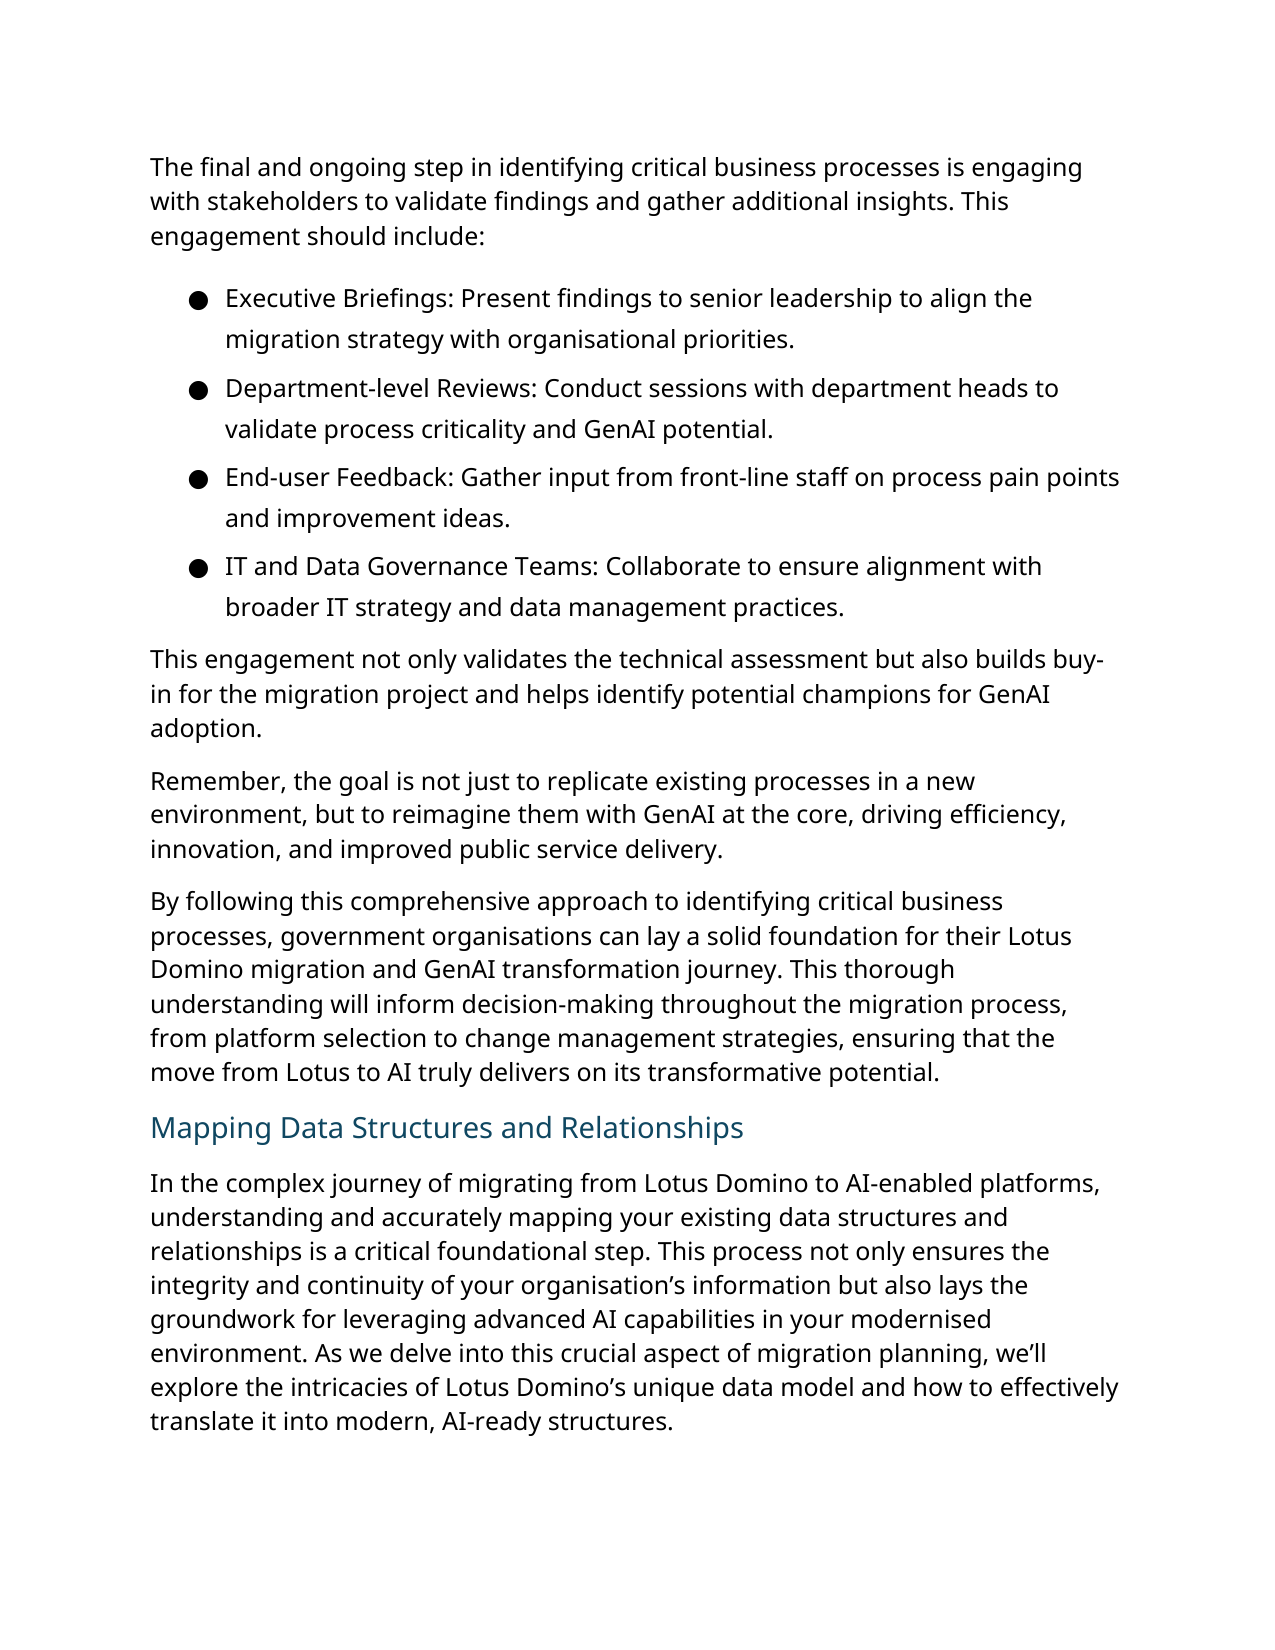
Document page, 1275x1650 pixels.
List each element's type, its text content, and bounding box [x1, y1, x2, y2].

text This engagement not only validates the technical assessment but also builds buy-in for the migration project and helps identify potential champions for GenAI adoption. [150, 642, 1125, 744]
list Department-level Reviews: Conduct sessions with department heads to validate process criticality and GenAI potential. [187, 360, 1125, 445]
text Remember, the goal is not just to replicate existing processes in a new environment, but to reimagine them with GenAI at the core, driving efficiency, innovation, and improved public service delivery. [150, 763, 1125, 865]
text By following this comprehensive approach to identifying critical business processes, government organisations can lay a solid foundation for their Lotus Domino migration and GenAI transformation journey. This thorough understanding will inform decision-making throughout the migration process, from platform selection to change management strategies, ensuring that the move from Lotus to AI truly delivers on its transformative potential. [150, 884, 1125, 1088]
list End-user Feedback: Gather input from front-line staff on process pain points and improvement ideas. [187, 449, 1125, 534]
text The final and ongoing step in identifying critical business processes is engaging with stakeholders to validate findings and gather additional insights. This engagement should include: [150, 150, 1125, 252]
text In the complex journey of migrating from Lotus Domino to AI-enabled platforms, understanding and accurately mapping your existing data structures and relationships is a critical foundational step. This process not only ensures the integrity and continuity of your organisation’s information but also lays the groundwork for leveraging advanced AI capabilities in your modernised environment. As we delve into this crucial aspect of migration planning, we’ll explore the intricacies of Lotus Domino’s unique data model and how to effectively translate it into modern, AI-ready structures. [150, 1166, 1125, 1438]
list IT and Data Governance Teams: Collaborate to ensure alignment with broader IT strategy and data management practices. [187, 538, 1125, 623]
list Executive Briefings: Present findings to senior leadership to align the migration strategy with organisational priorities. [187, 271, 1125, 356]
subtitle Mapping Data Structures and Relationships [150, 1107, 1125, 1147]
